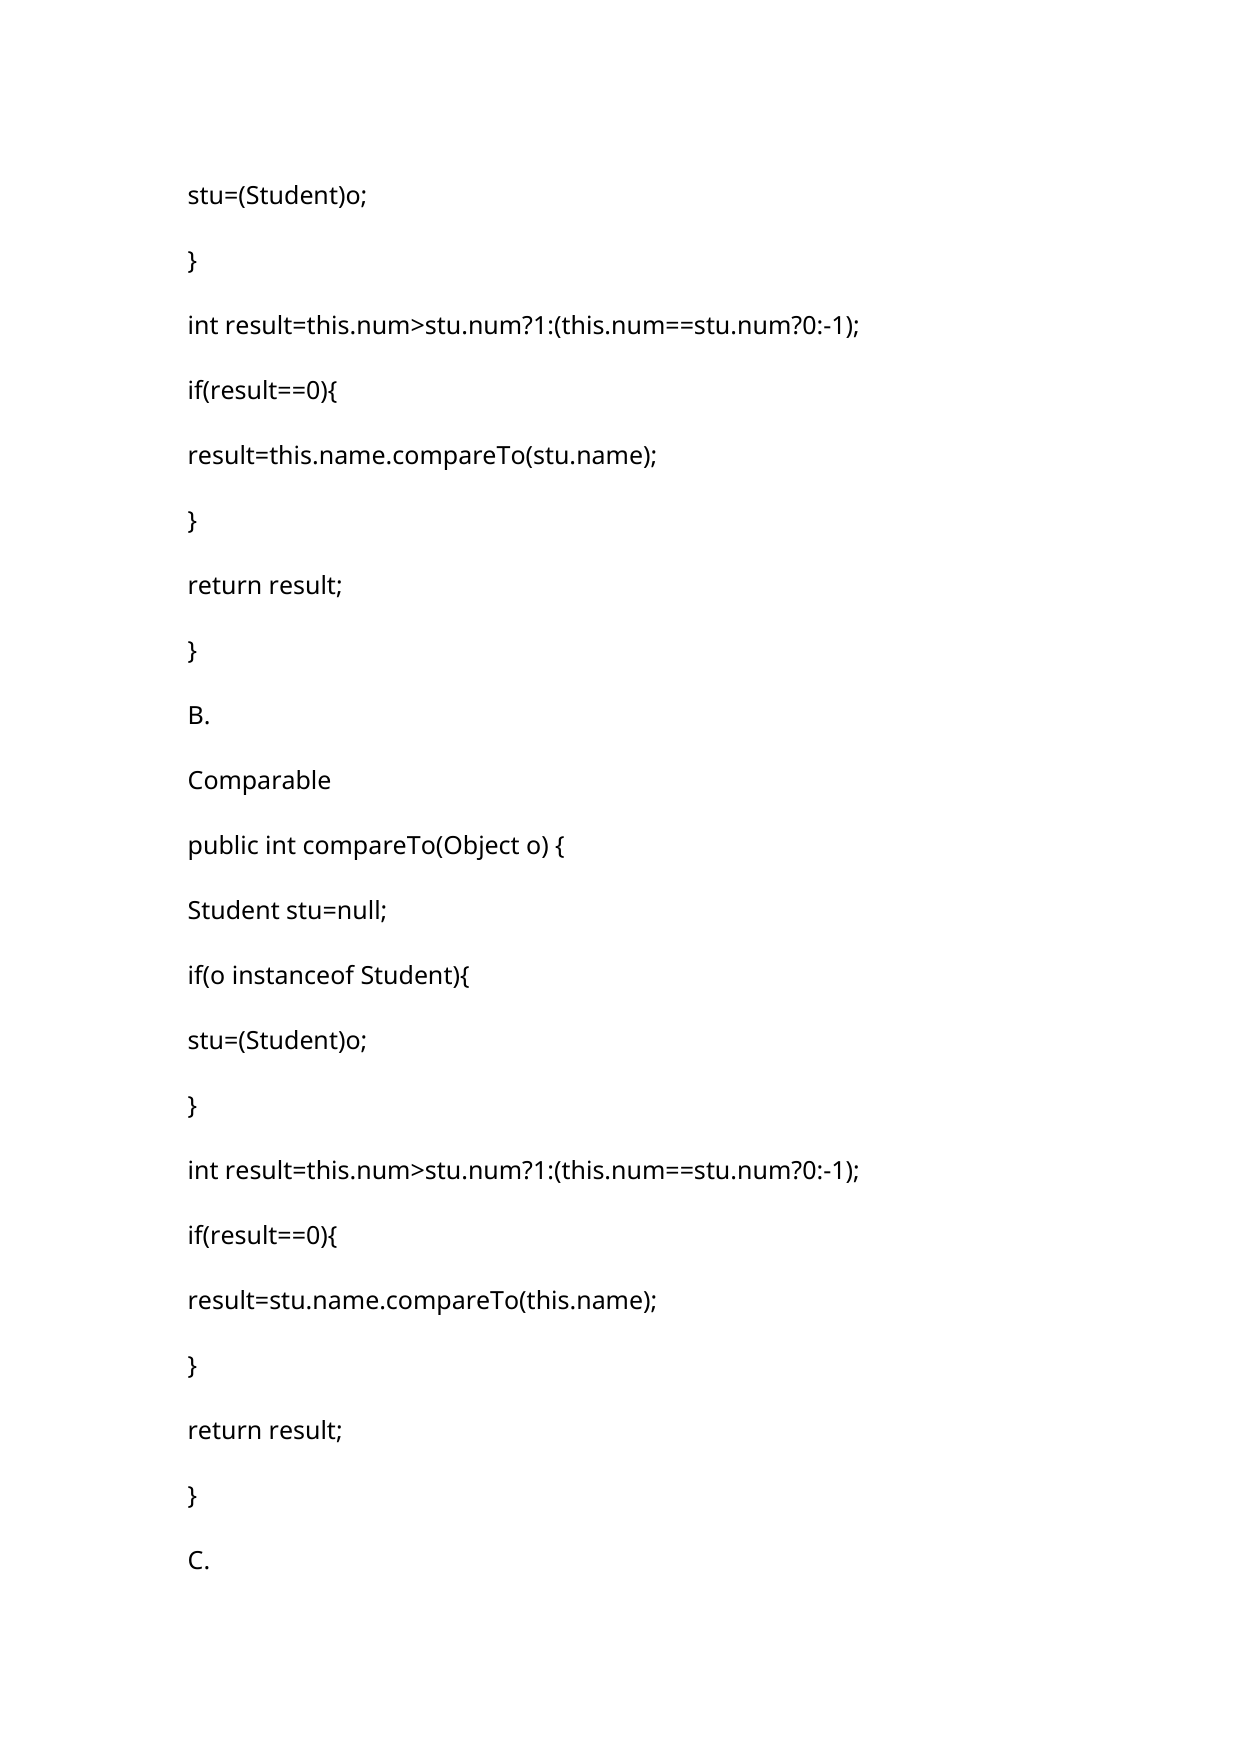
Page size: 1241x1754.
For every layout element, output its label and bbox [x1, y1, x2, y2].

text [187, 162, 1053, 1592]
